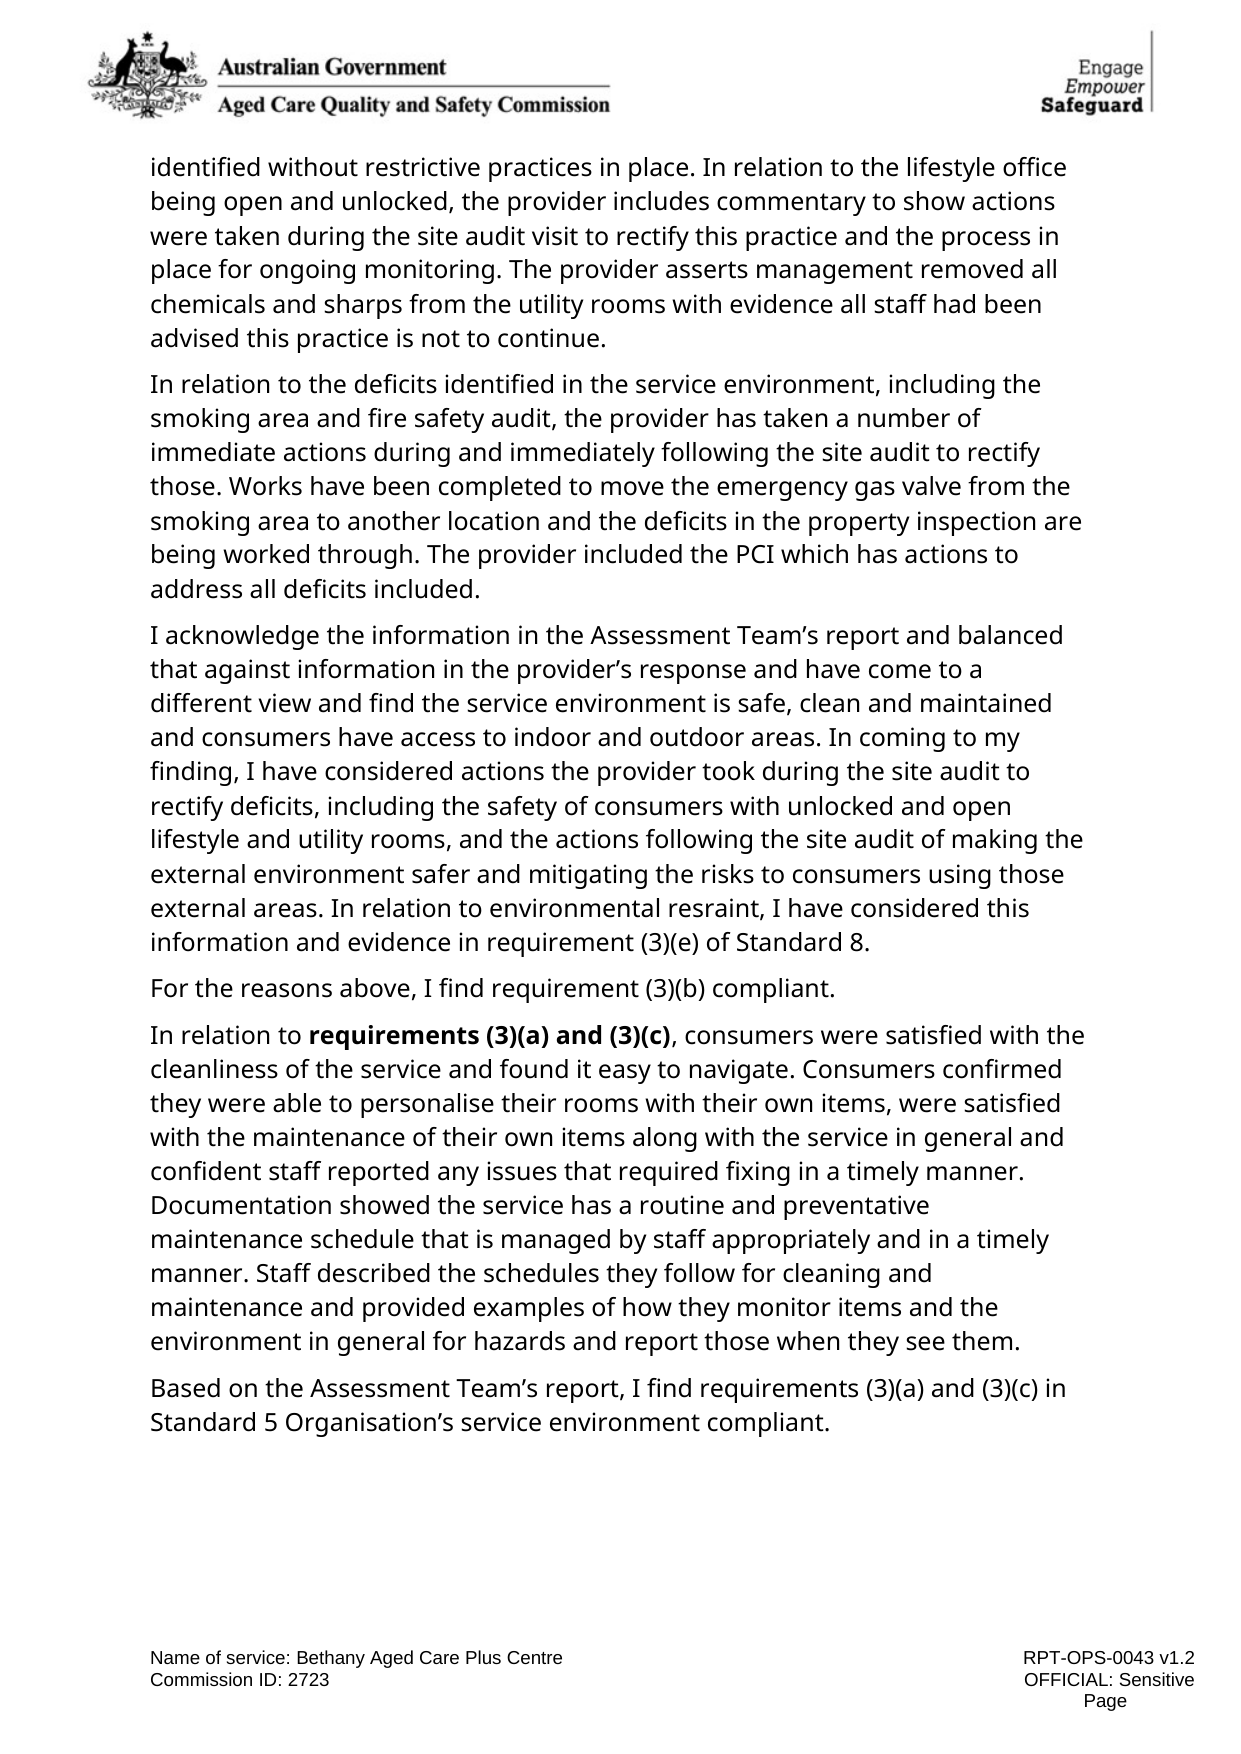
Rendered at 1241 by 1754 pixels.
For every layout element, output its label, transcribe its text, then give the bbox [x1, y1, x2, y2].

picture [0, 23, 1241, 131]
text In relation to the deficits identified in the service environment, including the smoking area and fire safety audit, the provider has taken a number of immediate actions during and immediately following the site audit to rectify those. Works have been completed to move the emergency gas valve from the smoking area to another location and the deficits in the property inspection are being worked through. The provider included the PCI which has actions to address all deficits included. [150, 367, 1090, 605]
text I acknowledge the information in the Assessment Team’s report and balanced that against information in the provider’s response and have come to a different view and find the service environment is safe, clean and maintained and consumers have access to indoor and outdoor areas. In coming to my finding, I have considered actions the provider took during the site audit to rectify deficits, including the safety of consumers with unlocked and open lifestyle and utility rooms, and the actions following the site audit of making the external environment safer and mitigating the risks to consumers using those external areas. In relation to environmental resraint, I have considered this information and evidence in requirement (3)(e) of Standard 8. [150, 618, 1090, 958]
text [150, 150, 1090, 354]
text In relation to requirements (3)(a) and (3)(c), consumers were satisfied with the cleanliness of the service and found it easy to navigate. Consumers confirmed they were able to personalise their rooms with their own items, were satisfied with the maintenance of their own items along with the service in general and confident staff reported any issues that required fixing in a timely manner. Documentation showed the service has a routine and preventative maintenance schedule that is managed by staff appropriately and in a timely manner. Staff described the schedules they follow for cleaning and maintenance and provided examples of how they monitor items and the environment in general for hazards and report those when they see them. [150, 1017, 1090, 1358]
text For the reasons above, I find requirement (3)(b) compliant. [150, 971, 1090, 1005]
text Based on the Assessment Team’s report, I find requirements (3)(a) and (3)(c) in Standard 5 Organisation’s service environment compliant. [150, 1371, 1090, 1439]
